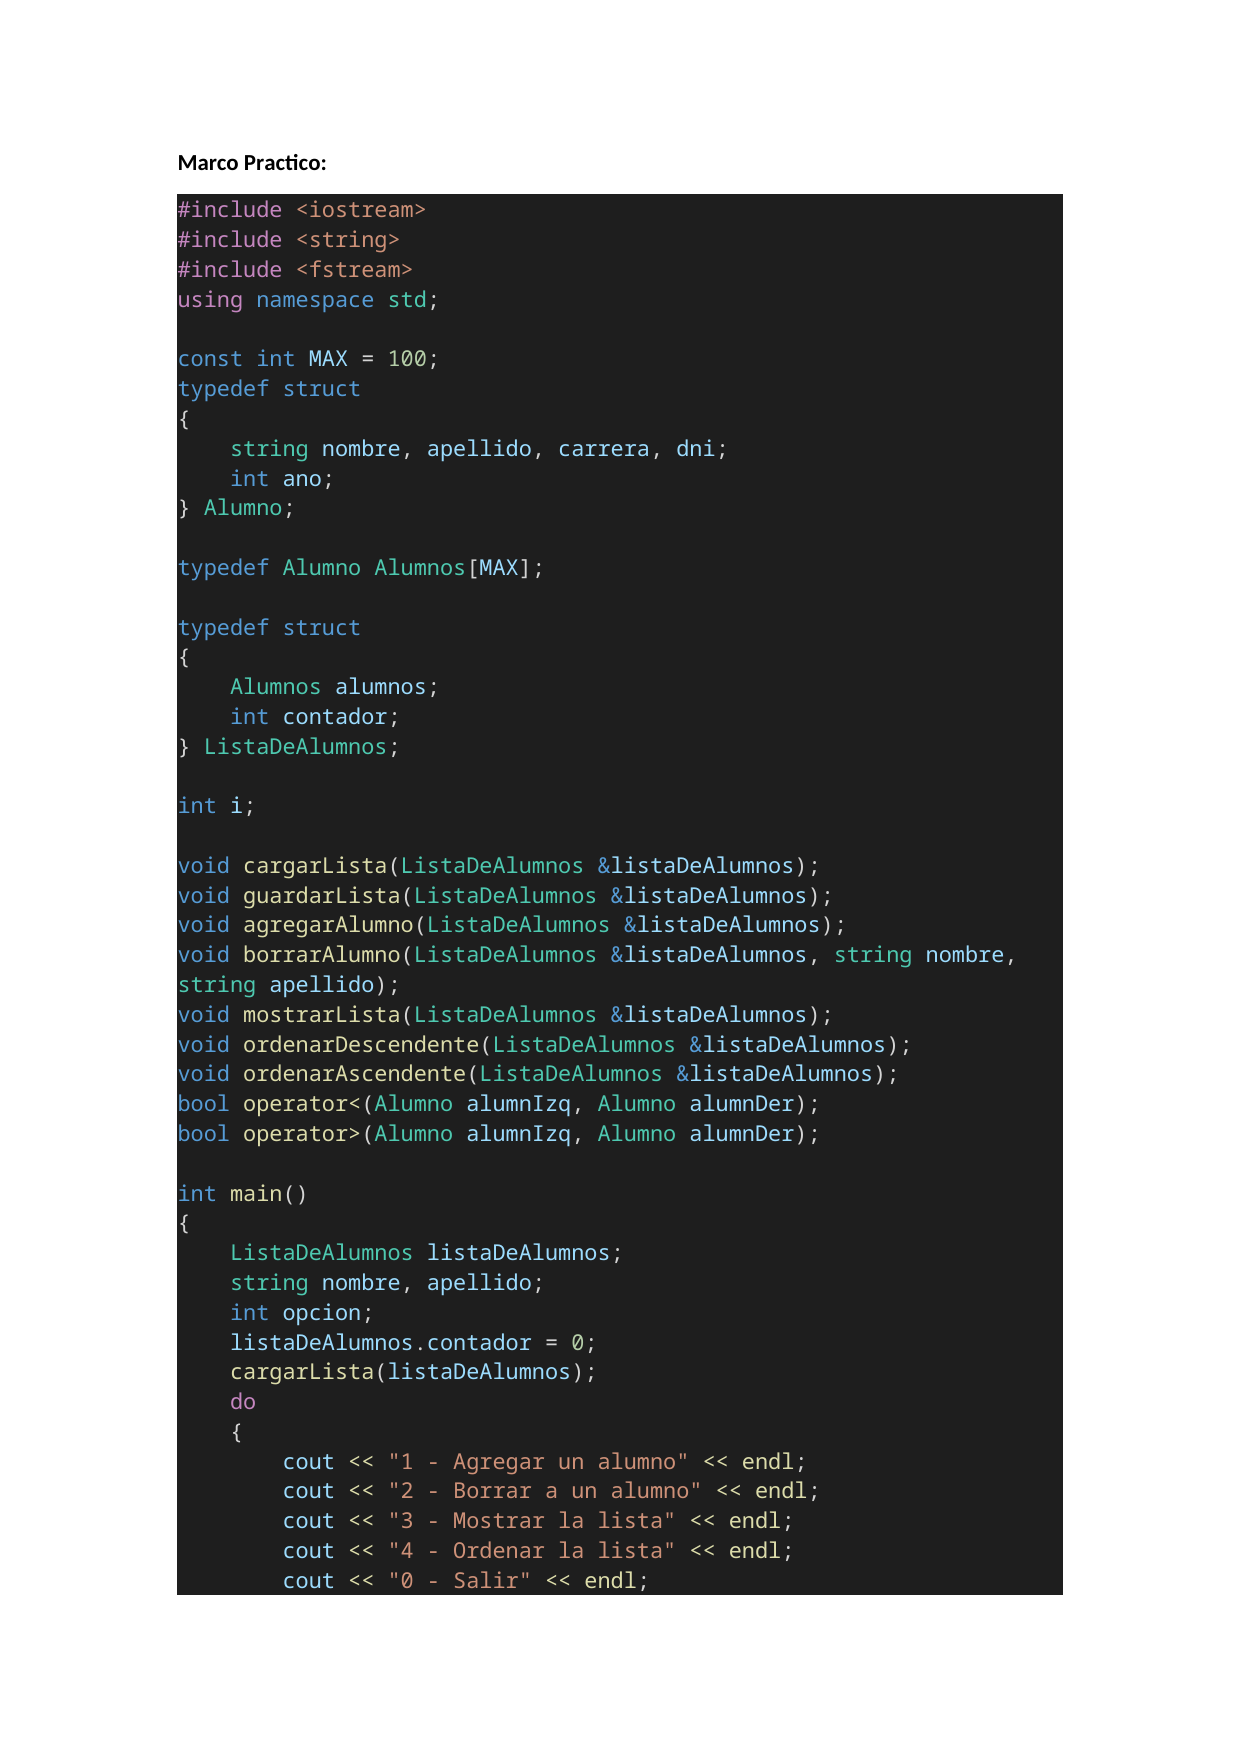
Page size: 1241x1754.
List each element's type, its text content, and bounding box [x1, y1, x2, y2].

text cargarLista(listaDeAlumnos); [177, 1356, 1063, 1386]
text void ordenarAscendente(ListaDeAlumnos &listaDeAlumnos); [177, 1058, 1063, 1088]
text cout << "0 - Salir" << endl; [177, 1565, 1063, 1595]
text cout << "3 - Mostrar la lista" << endl; [177, 1505, 1063, 1535]
text { [177, 1416, 1063, 1446]
text { [177, 1207, 1063, 1237]
text Marco Practico: [177, 148, 1063, 176]
text void guardarLista(ListaDeAlumnos &listaDeAlumnos); [177, 880, 1063, 909]
text int i; [177, 790, 1063, 820]
text { [177, 641, 1063, 671]
text void ordenarDescendente(ListaDeAlumnos &listaDeAlumnos); [177, 1029, 1063, 1058]
text cout << "4 - Ordenar la lista" << endl; [177, 1535, 1063, 1565]
text } Alumno; [177, 492, 1063, 522]
text void cargarLista(ListaDeAlumnos &listaDeAlumnos); [177, 850, 1063, 880]
text void mostrarLista(ListaDeAlumnos &listaDeAlumnos); [177, 999, 1063, 1029]
text void borrarAlumno(ListaDeAlumnos &listaDeAlumnos, string nombre, string apellido); [177, 939, 1063, 999]
text #include <fstream> [177, 254, 1063, 284]
text const int MAX = 100; [177, 343, 1063, 373]
text do [177, 1386, 1063, 1416]
text string nombre, apellido; [177, 1267, 1063, 1297]
text using namespace std; [177, 284, 1063, 314]
text listaDeAlumnos.contador = 0; [177, 1327, 1063, 1356]
text typedef struct [177, 612, 1063, 641]
text int main() [177, 1178, 1063, 1207]
text typedef Alumno Alumnos[MAX]; [177, 552, 1063, 582]
text int opcion; [177, 1297, 1063, 1327]
text cout << "1 - Agregar un alumno" << endl; [177, 1446, 1063, 1476]
text cout << "2 - Borrar a un alumno" << endl; [177, 1476, 1063, 1505]
text void agregarAlumno(ListaDeAlumnos &listaDeAlumnos); [177, 909, 1063, 939]
text bool operator>(Alumno alumnIzq, Alumno alumnDer); [177, 1118, 1063, 1148]
text int contador; [177, 701, 1063, 731]
text ListaDeAlumnos listaDeAlumnos; [177, 1237, 1063, 1267]
text } ListaDeAlumnos; [177, 731, 1063, 761]
text typedef struct [177, 373, 1063, 403]
text #include <iostream> [177, 194, 1063, 224]
text { [177, 403, 1063, 433]
text Alumnos alumnos; [177, 671, 1063, 701]
text string nombre, apellido, carrera, dni; [177, 433, 1063, 463]
text #include <string> [177, 224, 1063, 254]
text bool operator<(Alumno alumnIzq, Alumno alumnDer); [177, 1088, 1063, 1118]
text int ano; [177, 463, 1063, 492]
